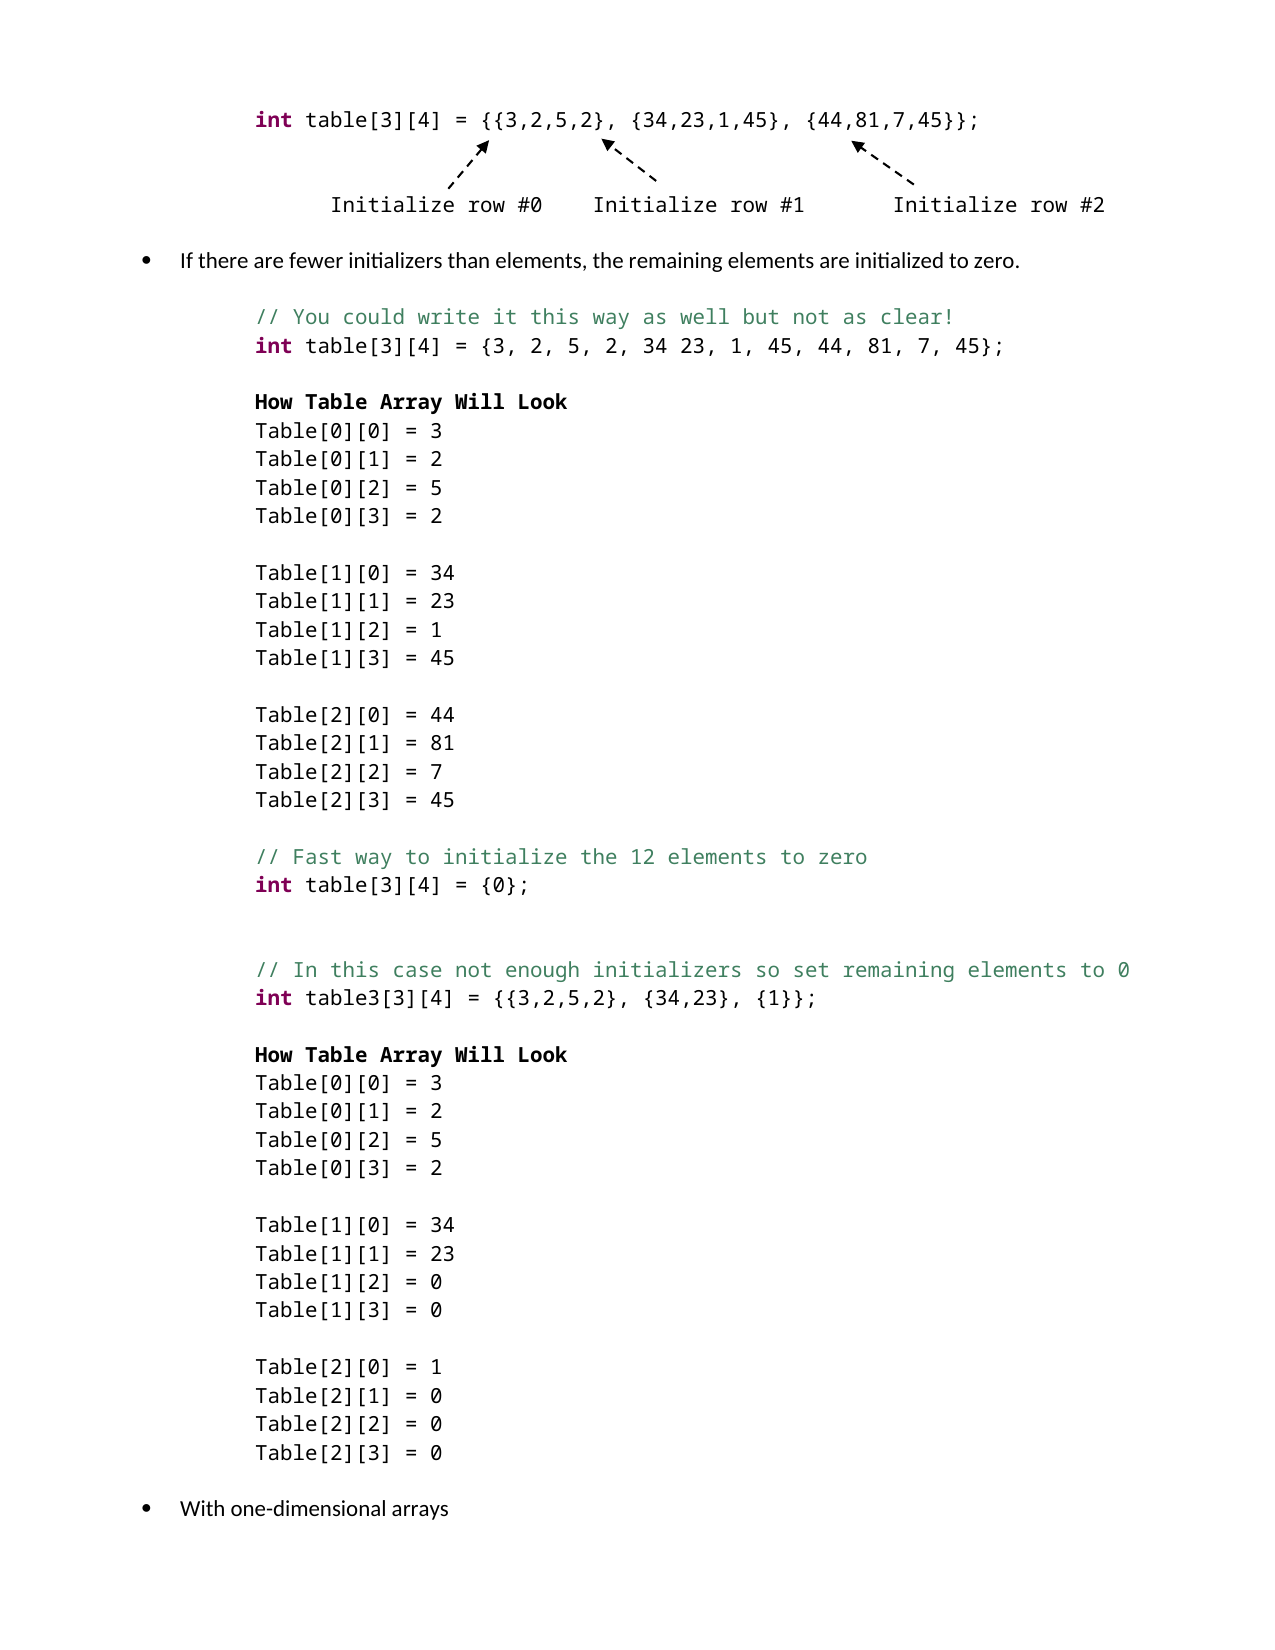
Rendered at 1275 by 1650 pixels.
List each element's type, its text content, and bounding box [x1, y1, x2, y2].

list With one-dimensional arrays [142, 1494, 1170, 1522]
text Table[0][0] = 3 [105, 416, 1170, 444]
text Table[0][3] = 2 [255, 501, 1170, 529]
text How Table Array Will Look [105, 387, 1170, 416]
text Table[1][2] = 0 [255, 1267, 1170, 1296]
text // In this case not enough initializers so set remaining elements to 0 [180, 955, 1170, 983]
text Table[2][0] = 1 [255, 1352, 1170, 1381]
text Table[1][2] = 1 [255, 615, 1170, 643]
text Table[2][3] = 45 [255, 785, 1170, 814]
text Table[1][3] = 45 [255, 643, 1170, 672]
text Table[0][2] = 5 [255, 1125, 1170, 1153]
text Table[1][1] = 23 [255, 586, 1170, 615]
text int table[3][4] = {0}; [180, 870, 1170, 899]
text int table[3][4] = {3, 2, 5, 2, 34 23, 1, 45, 44, 81, 7, 45}; [105, 331, 1170, 359]
list If there are fewer initializers than elements, the remaining elements are initialized to zero. [142, 246, 1170, 274]
text int table[3][4] = {{3,2,5,2}, {34,23,1,45}, {44,81,7,45}}; [105, 105, 1170, 133]
text Table[2][2] = 0 [255, 1409, 1170, 1438]
text Table[2][1] = 81 [255, 728, 1170, 757]
text Table[1][1] = 23 [255, 1239, 1170, 1267]
text Table[2][1] = 0 [255, 1381, 1170, 1409]
text Table[0][3] = 2 [255, 1153, 1170, 1182]
text Table[1][3] = 0 [255, 1296, 1170, 1324]
text Table[0][0] = 3 [255, 1068, 1170, 1097]
text Table[0][1] = 2 [255, 1097, 1170, 1125]
text Initialize row #0 Initialize row #1 Initialize row #2 [105, 190, 1170, 218]
text // Fast way to initialize the 12 elements to zero [180, 842, 1170, 870]
text Table[2][2] = 7 [255, 757, 1170, 785]
text Table[1][0] = 34 [255, 1210, 1170, 1239]
text Table[1][0] = 34 [255, 558, 1170, 586]
text Table[0][1] = 2 [255, 444, 1170, 473]
text How Table Array Will Look [105, 1040, 1170, 1068]
text Table[0][2] = 5 [255, 473, 1170, 501]
text Table[2][3] = 0 [255, 1438, 1170, 1466]
text int table3[3][4] = {{3,2,5,2}, {34,23}, {1}}; [180, 983, 1170, 1012]
text // You could write it this way as well but not as clear! [105, 302, 1170, 331]
text Table[2][0] = 44 [255, 700, 1170, 728]
